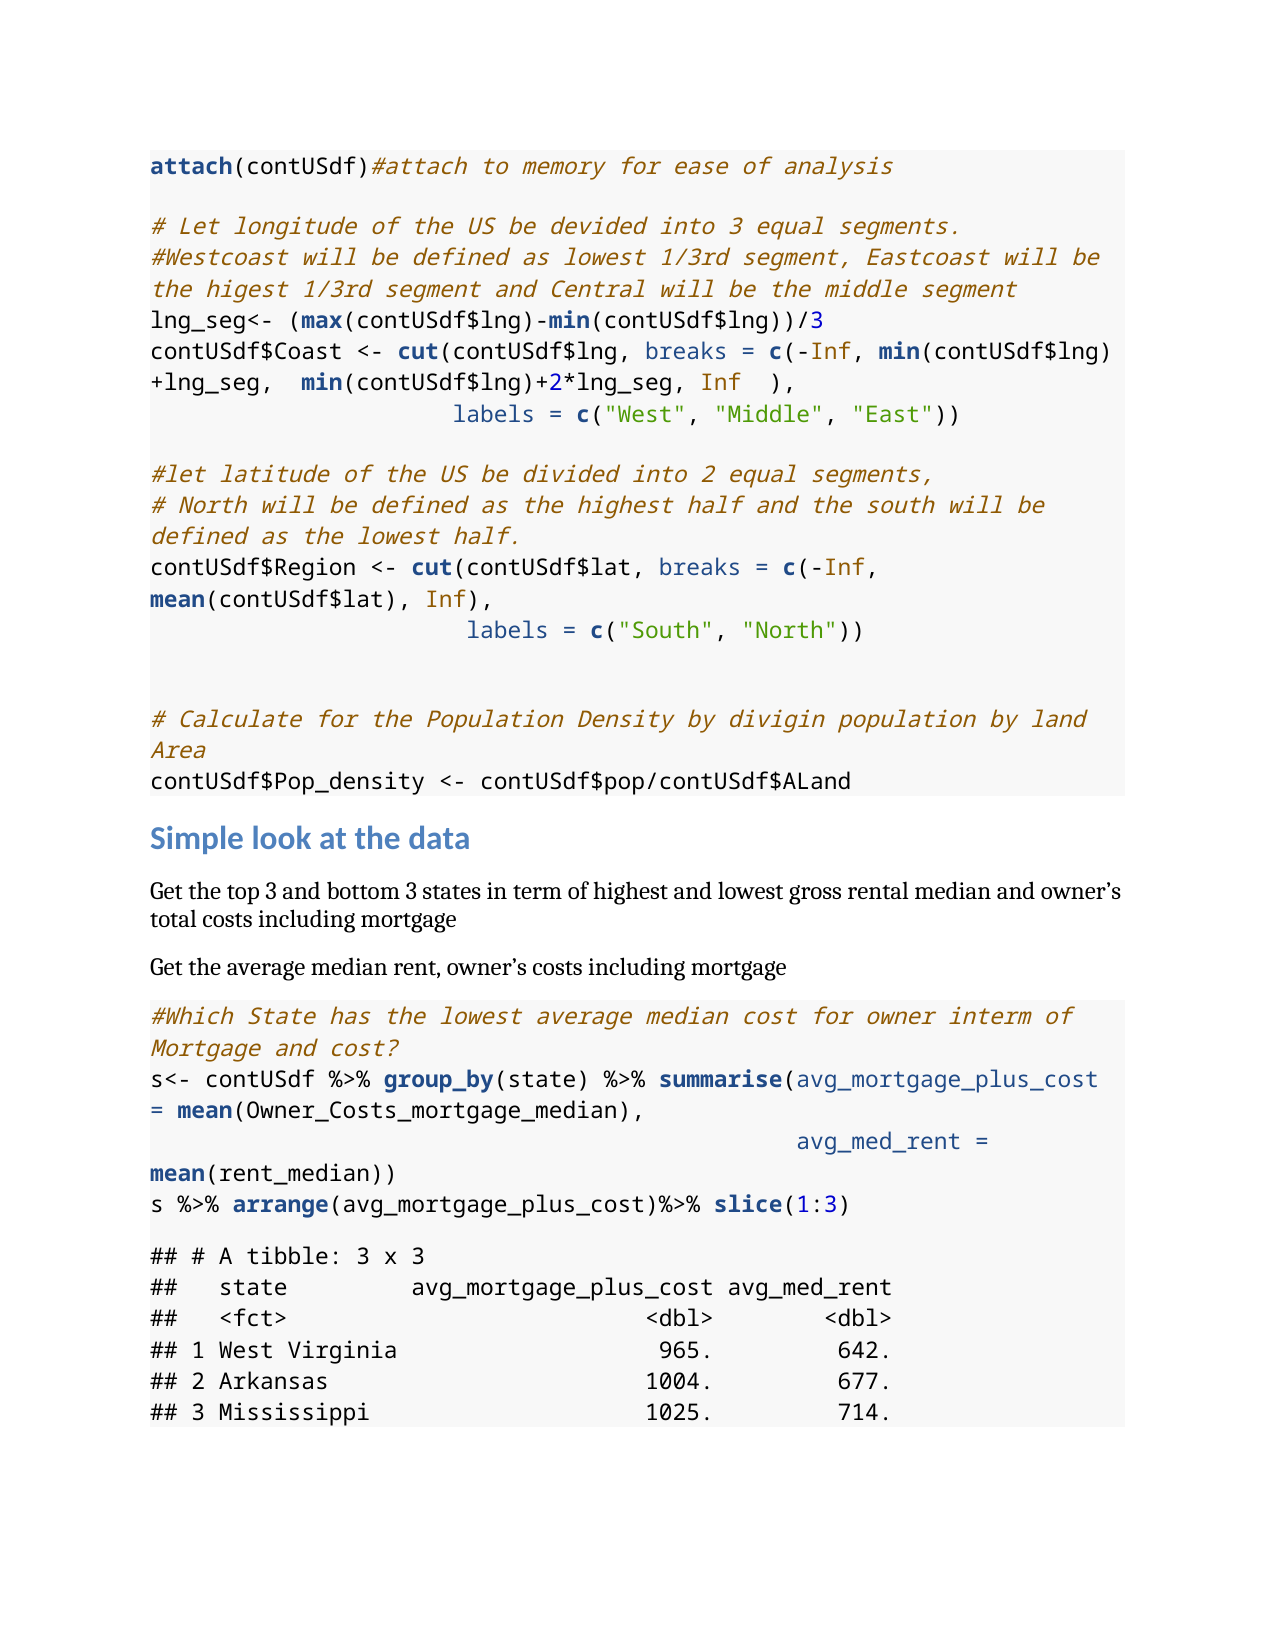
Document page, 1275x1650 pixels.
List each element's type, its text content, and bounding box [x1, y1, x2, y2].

text ## # A tibble: 3 x 3 ## state avg_mortgage_plus_cost avg_med_rent ## <fct> <dbl> <dbl> ## 1 West Virginia 965. 642. ## 2 Arkansas 1004. 677. ## 3 Mississippi 1025. 714. [150, 1240, 1125, 1427]
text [150, 150, 1125, 796]
text #Which State has the lowest average median cost for owner interm of Mortgage and cost? s<- contUSdf %>% group_by(state) %>% summarise(avg_mortgage_plus_cost = mean(Owner_Costs_mortgage_median), avg_med_rent = mean(rent_median)) s %>% arrange(avg_mortgage_plus_cost)%>% slice(1:3) [397, 1000, 1125, 1219]
text Get the top 3 and bottom 3 states in term of highest and lowest gross rental median and owner’s total costs including mortgage [150, 877, 1125, 934]
text Get the average median rent, owner’s costs including mortgage [150, 953, 1125, 982]
subtitle Simple look at the data [150, 817, 1125, 858]
